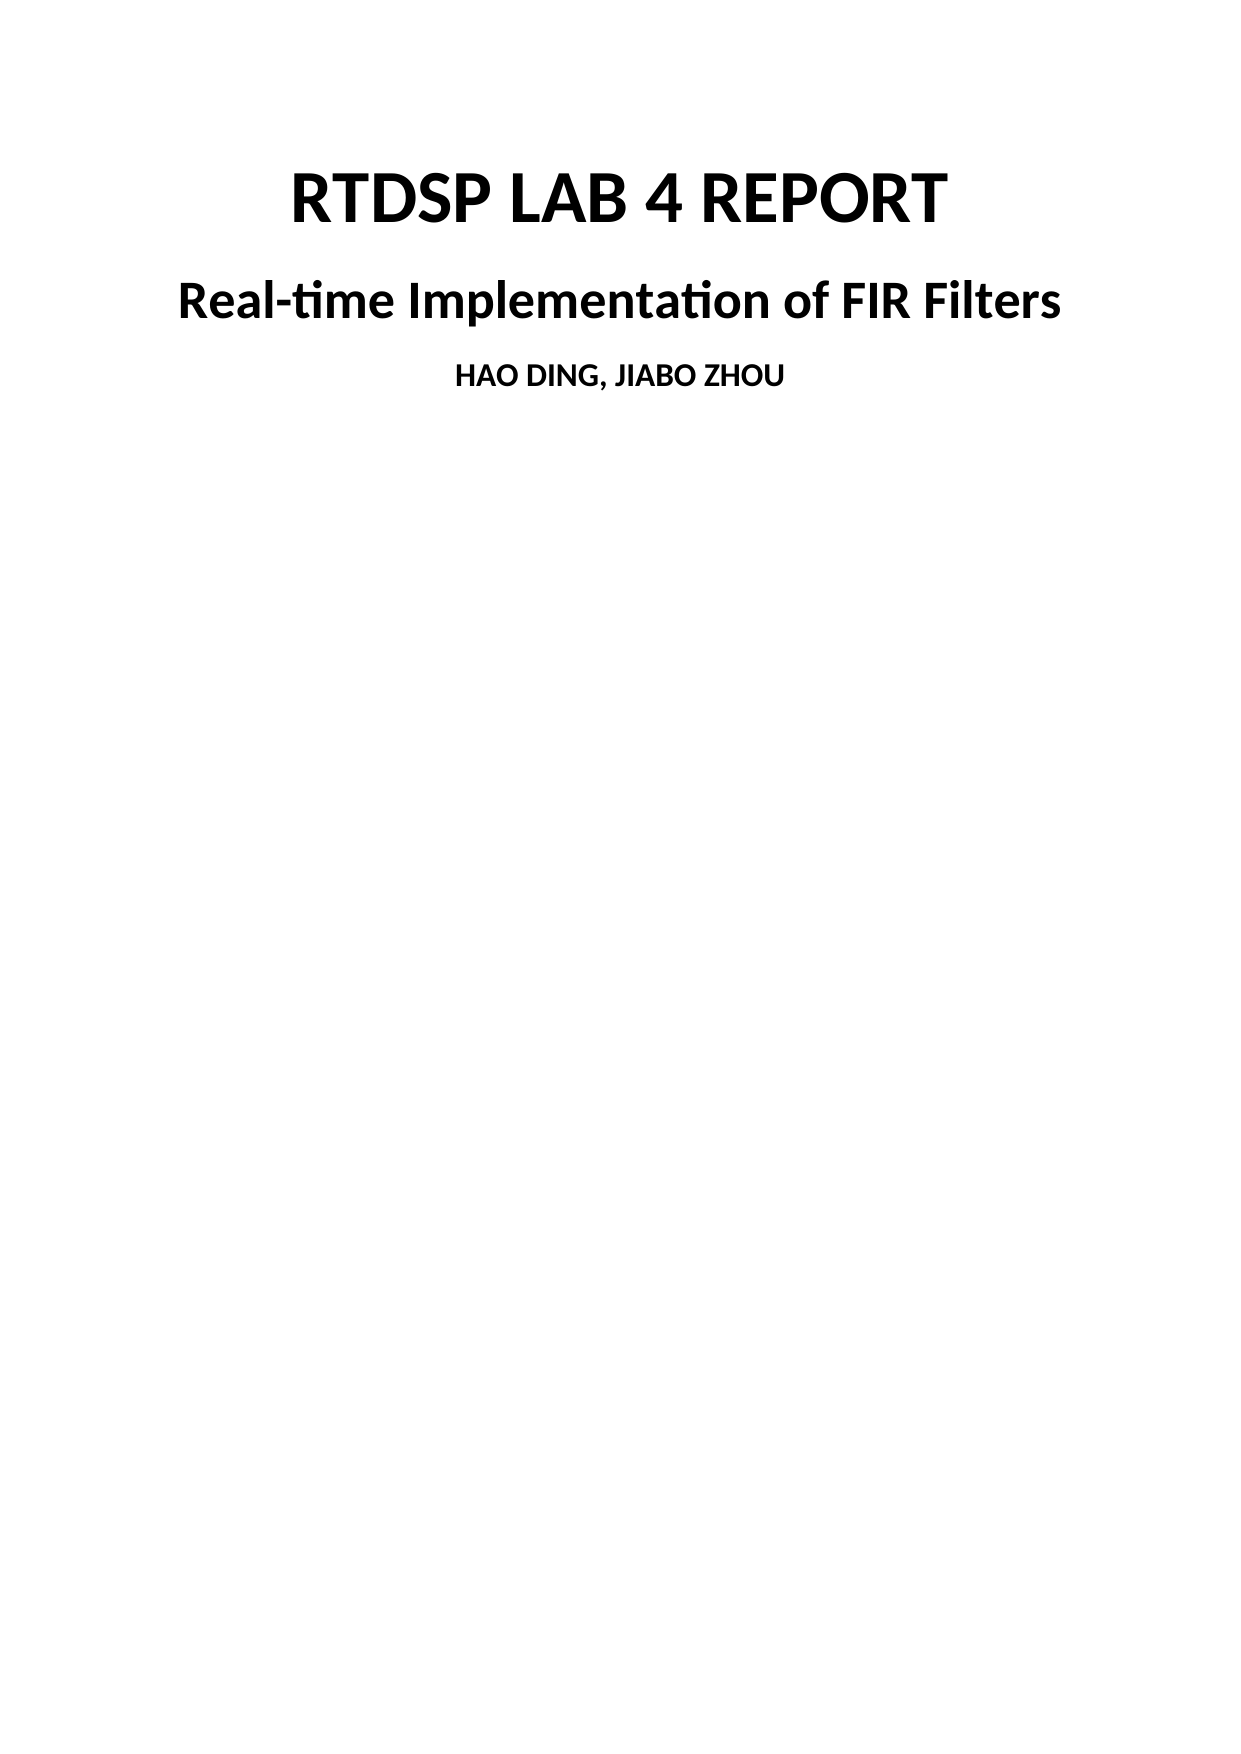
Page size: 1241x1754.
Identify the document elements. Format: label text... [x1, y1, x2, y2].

text RTDSP LAB 4 REPORT [150, 150, 1090, 242]
text HAO DING, JIABO ZHOU [150, 353, 1090, 394]
text Real-time Implementation of FIR Filters [150, 266, 1090, 332]
